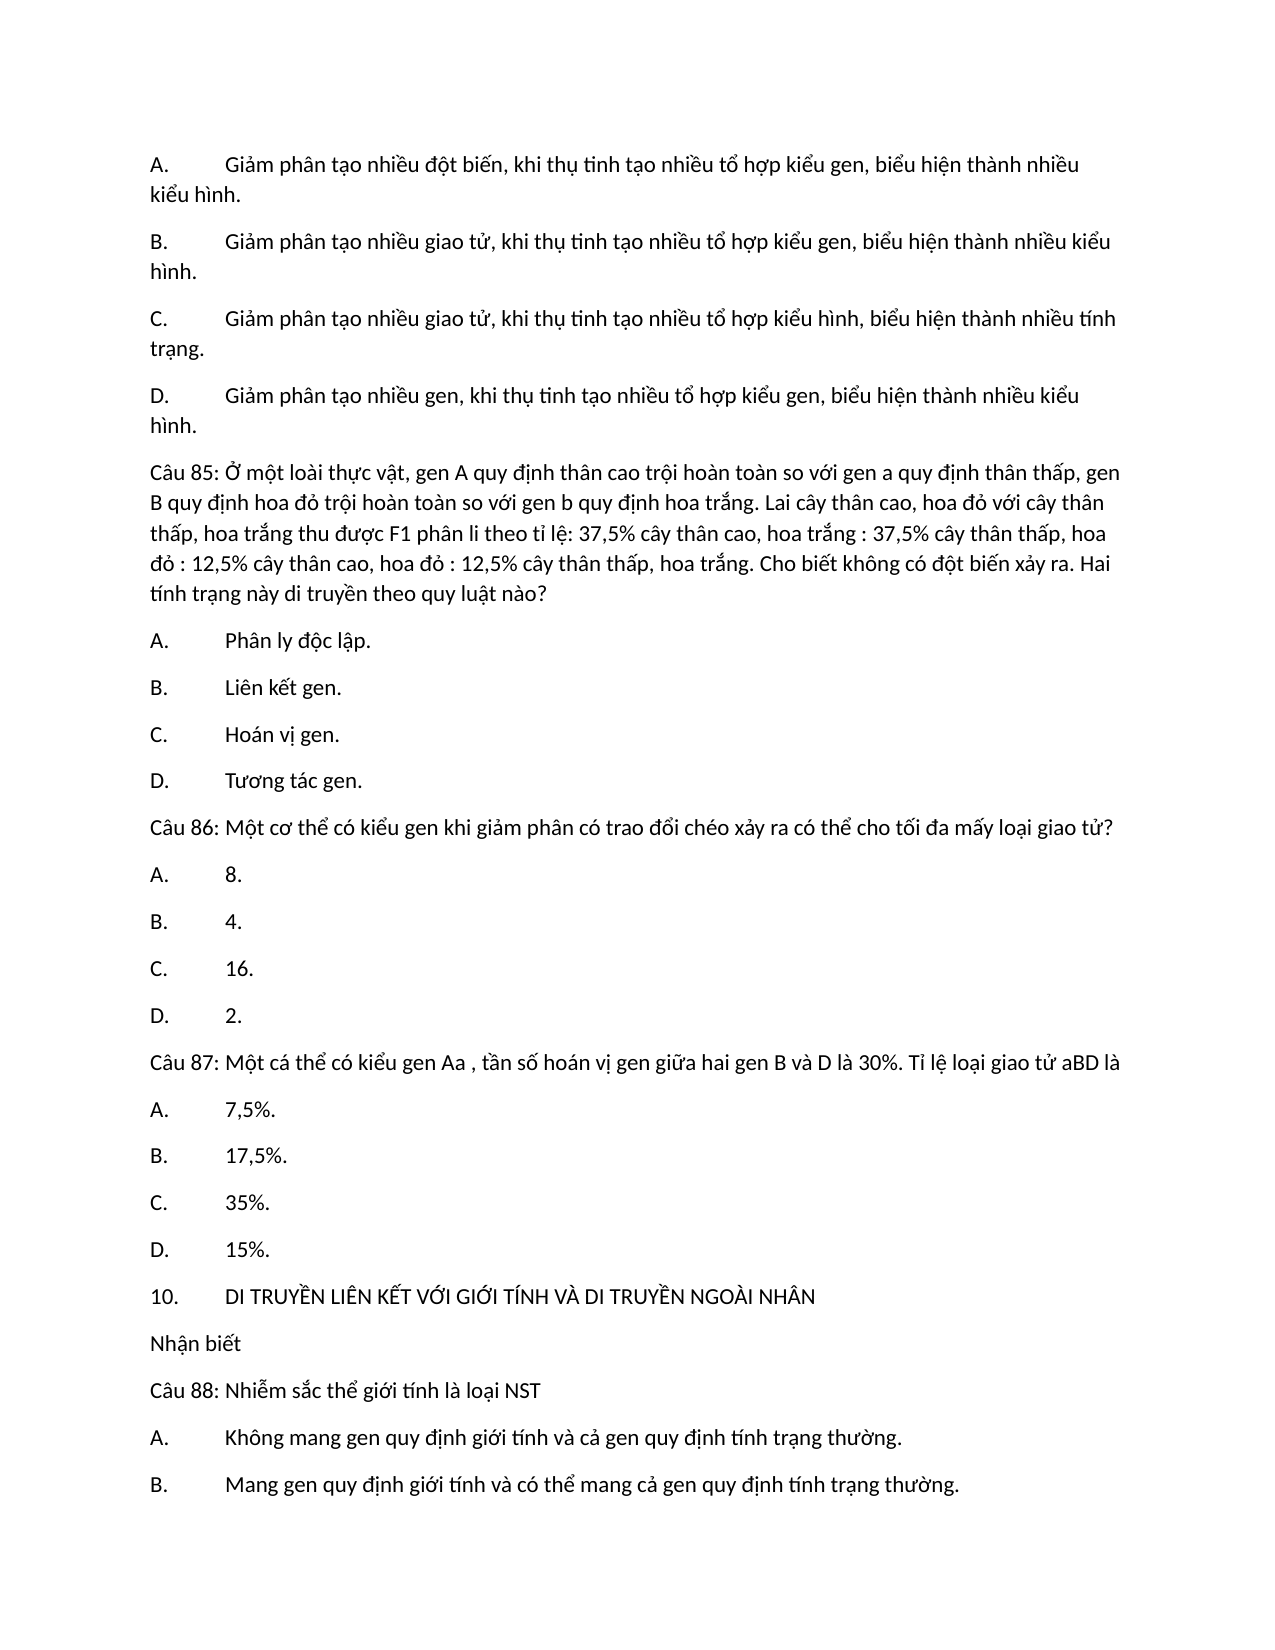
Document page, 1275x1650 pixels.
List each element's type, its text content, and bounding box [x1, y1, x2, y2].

text B. 17,5%. [150, 1142, 1125, 1170]
text Câu 88: Nhiễm sắc thể giới tính là loại NST [150, 1376, 1125, 1404]
text D. 2. [150, 1001, 1125, 1029]
text 10. DI TRUYỀN LIÊN KẾT VỚI GIỚI TÍNH VÀ DI TRUYỀN NGOÀI NHÂN [150, 1282, 1125, 1310]
text B. 4. [150, 907, 1125, 935]
text A. Phân ly độc lập. [150, 626, 1125, 654]
text C. Hoán vị gen. [150, 720, 1125, 748]
text D. Tương tác gen. [150, 767, 1125, 795]
text C. Giảm phân tạo nhiều giao tử, khi thụ tinh tạo nhiều tổ hợp kiểu hình, biểu hiện thành nhiều tính trạng. [150, 304, 1125, 362]
text B. Liên kết gen. [150, 673, 1125, 701]
text Câu 87: Một cá thể có kiểu gen Aa , tần số hoán vị gen giữa hai gen B và D là 30%. Tỉ lệ loại giao tử aBD là [150, 1048, 1125, 1076]
text C. 16. [150, 954, 1125, 982]
text B. Mang gen quy định giới tính và có thể mang cả gen quy định tính trạng thường. [150, 1470, 1125, 1498]
text Câu 86: Một cơ thể có kiểu gen khi giảm phân có trao đổi chéo xảy ra có thể cho tối đa mấy loại giao tử? [150, 813, 1125, 842]
text A. Giảm phân tạo nhiều đột biến, khi thụ tinh tạo nhiều tổ hợp kiểu gen, biểu hiện thành nhiều kiểu hình. [150, 150, 1125, 208]
text D. Giảm phân tạo nhiều gen, khi thụ tinh tạo nhiều tổ hợp kiểu gen, biểu hiện thành nhiều kiểu hình. [150, 381, 1125, 439]
text C. 35%. [150, 1188, 1125, 1217]
text A. 7,5%. [150, 1095, 1125, 1123]
text A. Không mang gen quy định giới tính và cả gen quy định tính trạng thường. [150, 1423, 1125, 1451]
text Nhận biết [150, 1329, 1125, 1357]
text B. Giảm phân tạo nhiều giao tử, khi thụ tinh tạo nhiều tổ hợp kiểu gen, biểu hiện thành nhiều kiểu hình. [150, 227, 1125, 285]
text A. 8. [150, 860, 1125, 888]
text Câu 85: Ở một loài thực vật, gen A quy định thân cao trội hoàn toàn so với gen a quy định thân thấp, gen B quy định hoa đỏ trội hoàn toàn so với gen b quy định hoa trắng. Lai cây thân cao, hoa đỏ với cây thân thấp, hoa trắng thu được F1 phân li theo tỉ lệ: 37,5% cây thân cao, hoa trắng : 37,5% cây thân thấp, hoa đỏ : 12,5% cây thân cao, hoa đỏ : 12,5% cây thân thấp, hoa trắng. Cho biết không có đột biến xảy ra. Hai tính trạng này di truyền theo quy luật nào? [150, 458, 1125, 607]
text D. 15%. [150, 1235, 1125, 1263]
